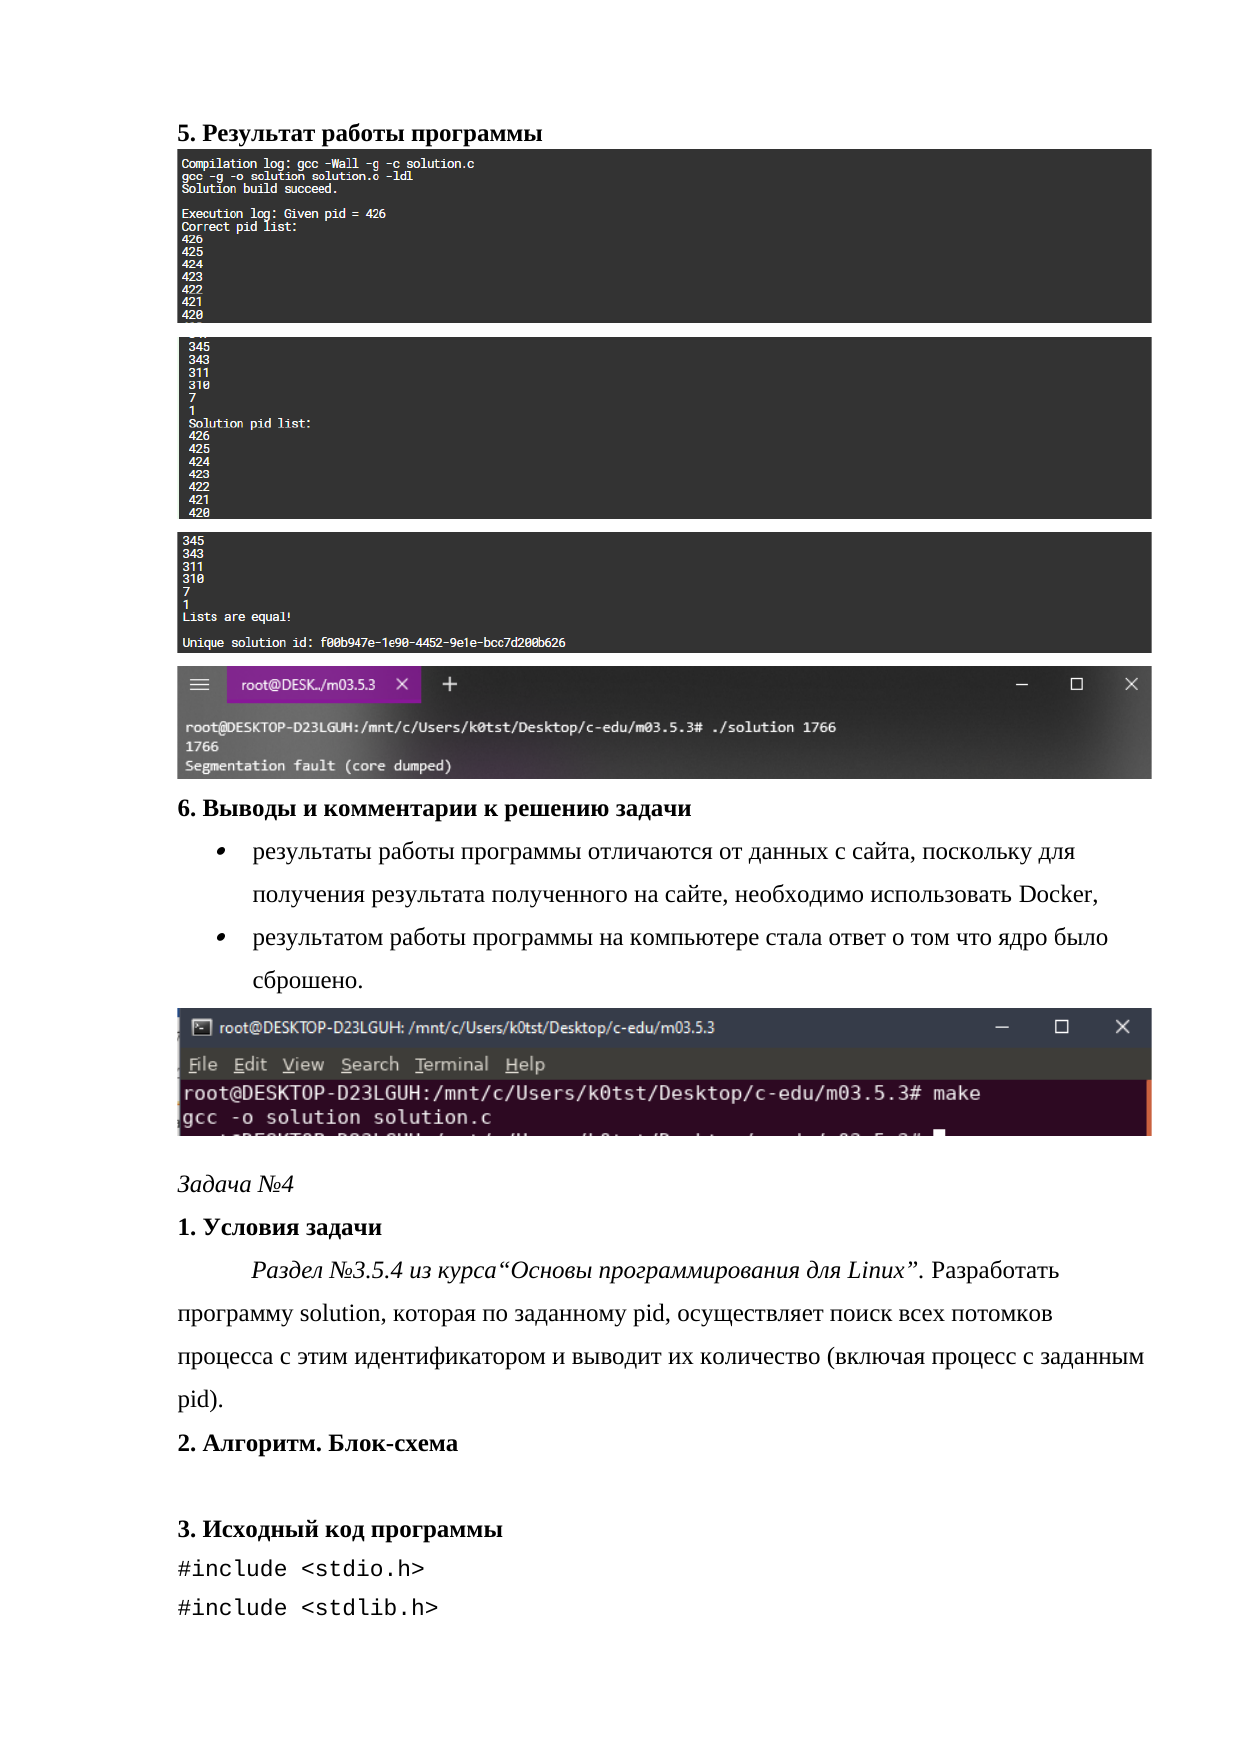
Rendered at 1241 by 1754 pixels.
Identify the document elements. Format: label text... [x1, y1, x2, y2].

text 1. Условия задачи [177, 1212, 1152, 1241]
text 3. Исходный код программы [177, 1514, 1152, 1543]
text 2. Алгоритм. Блок-схема [177, 1428, 1152, 1456]
picture [177, 1008, 1152, 1136]
text 6. Выводы и комментарии к решению задачи [177, 793, 1152, 821]
text Раздел №3.5.4 из курса“Основы программирования для Linux”. Разработать программу solution, которая по заданному pid, осуществляет поиск всех потомков процесса с этим идентификатором и выводит их количество (включая процесс с заданным pid). [177, 1255, 1152, 1413]
text #include <stdlib.h> [177, 1596, 1152, 1622]
picture [177, 532, 1152, 653]
picture [177, 149, 1152, 323]
text 5. Результат работы программы [177, 118, 1152, 147]
list результатом работы программы на компьютере стала ответ о том что ядро было сброшено. [215, 922, 1152, 994]
list результаты работы программы отличаются от данных с сайта, поскольку для получения результата полученного на сайте, необходимо использовать Docker, [215, 836, 1152, 908]
text Задача №4 [177, 1169, 1152, 1198]
text #include <stdio.h> [177, 1557, 1152, 1583]
picture [177, 337, 1152, 519]
picture [177, 666, 1152, 779]
